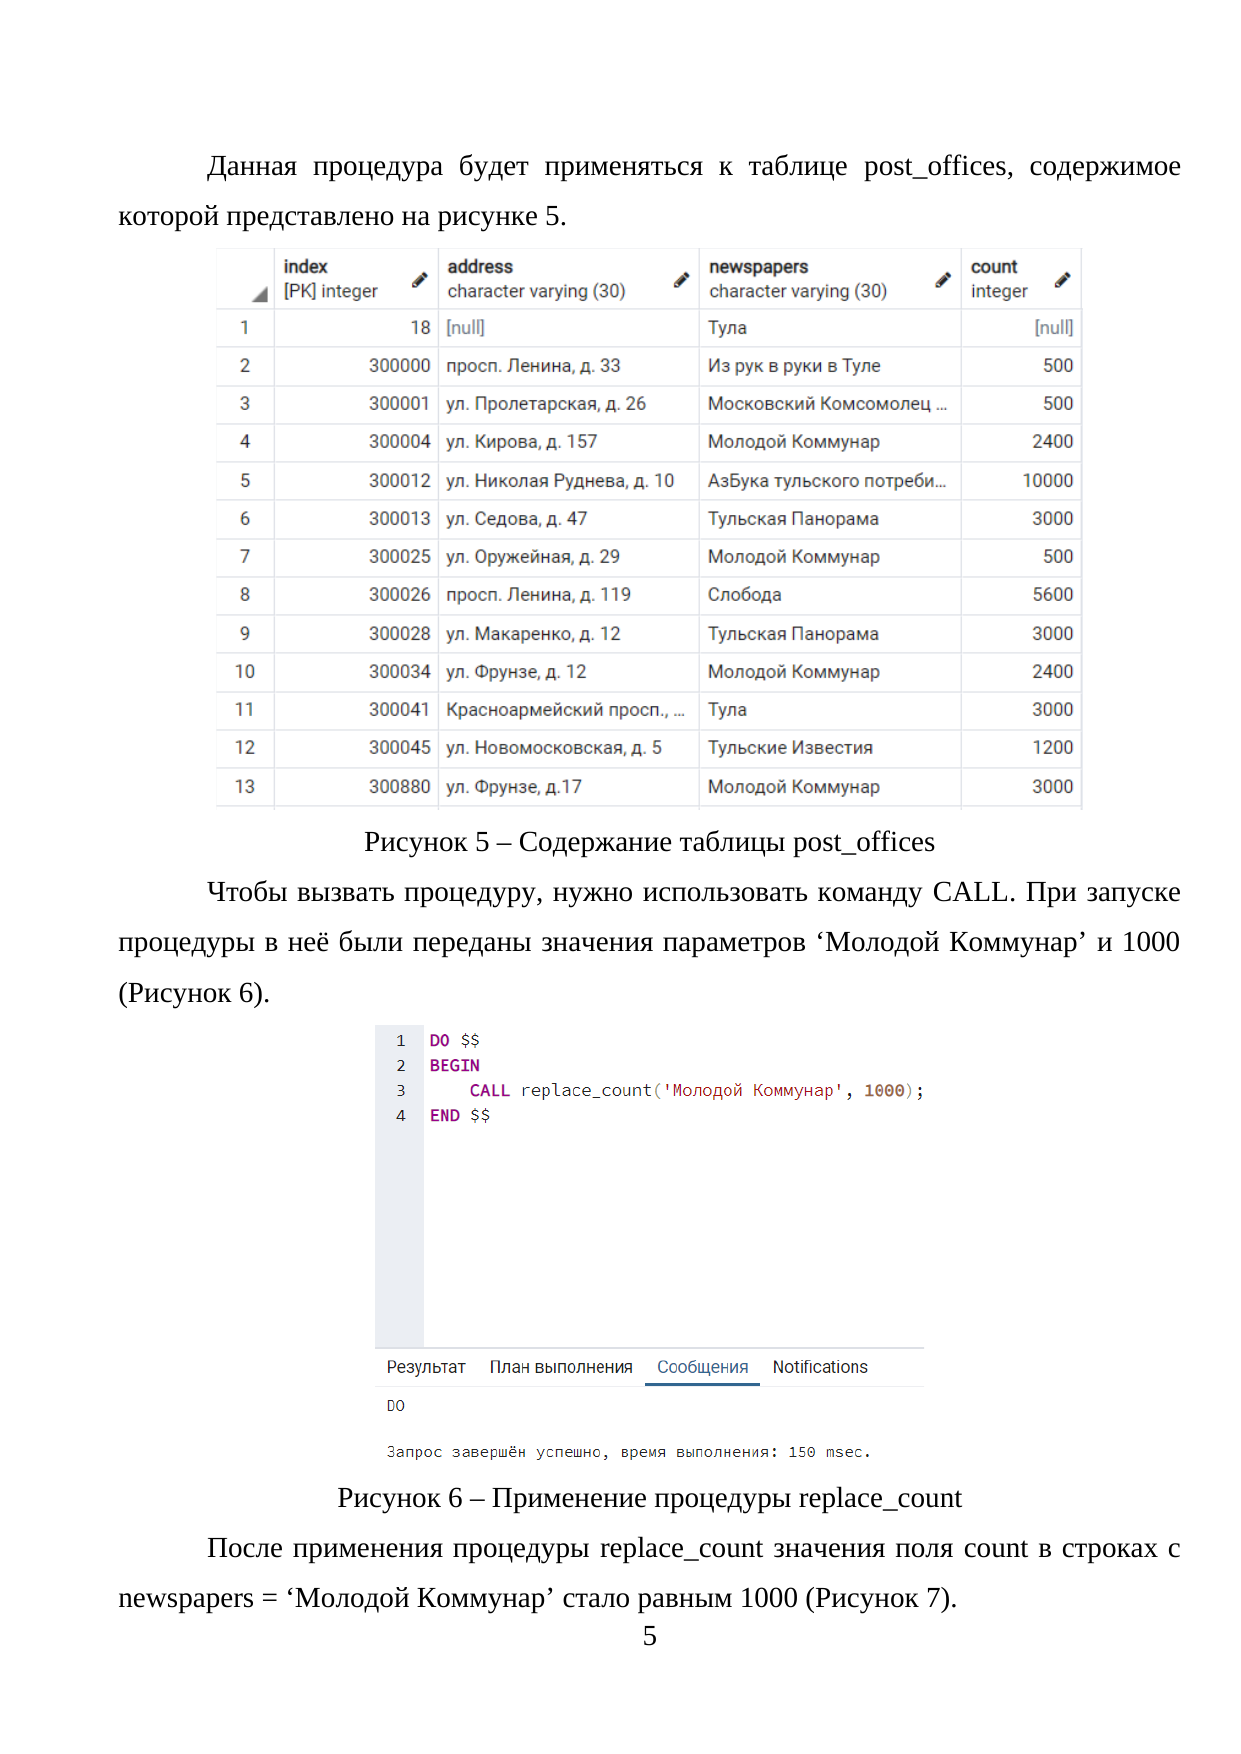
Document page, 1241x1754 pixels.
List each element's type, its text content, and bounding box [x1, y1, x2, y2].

list Рисунок 6 – Применение процедуры replace_count [118, 1480, 1181, 1513]
list Данная процедура будет применяться к таблице post_offices, содержимое которой представлено на рисунке 5. [118, 148, 1181, 232]
picture [216, 248, 1083, 810]
list Чтобы вызвать процедуру, нужно использовать команду CALL. При запуске процедуры в неё были переданы значения параметров ‘Молодой Коммунар’ и 1000 (Рисунок 6). [118, 874, 1181, 1008]
list После применения процедуры replace_count значения поля count в строках с newspapers = ‘Молодой Коммунар’ стало равным 1000 (Рисунок 7). [118, 1530, 1181, 1614]
picture [375, 1025, 925, 1466]
list Рисунок 5 – Содержание таблицы post_offices [118, 824, 1181, 857]
